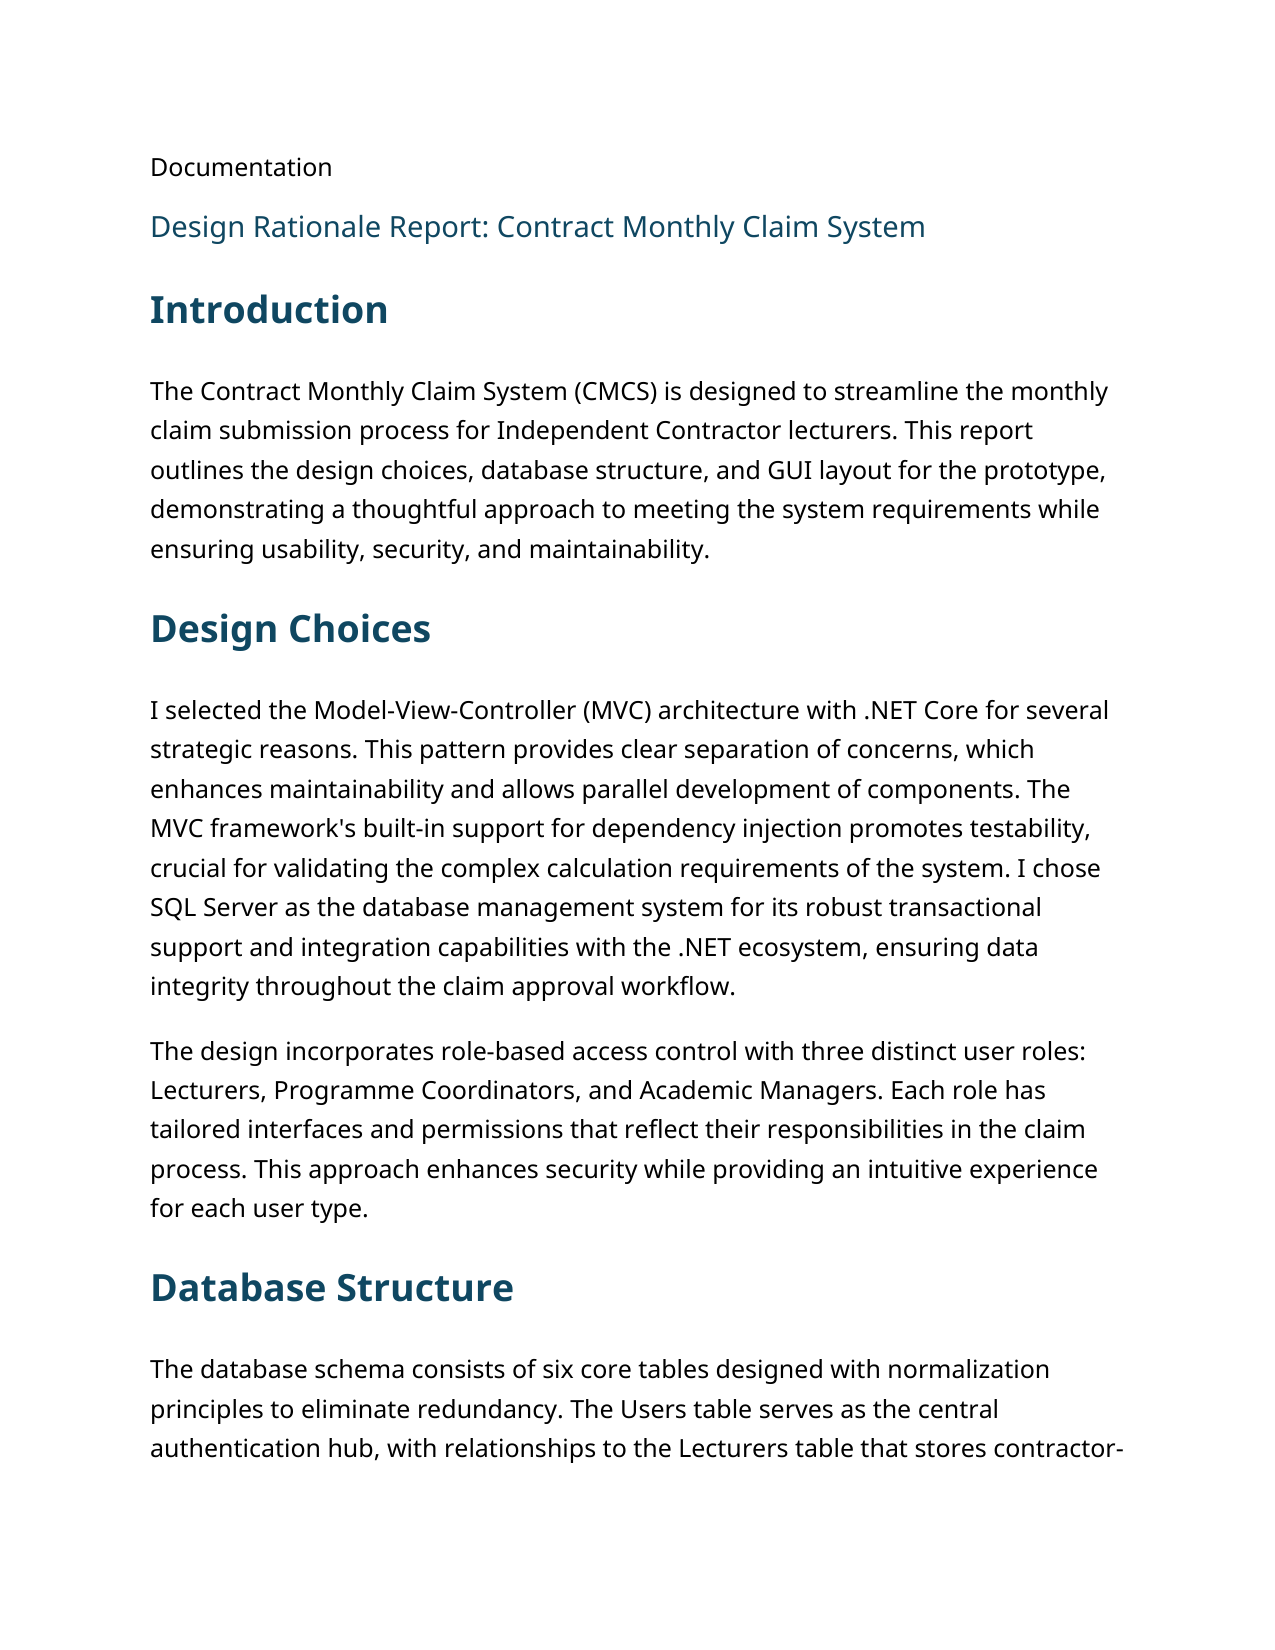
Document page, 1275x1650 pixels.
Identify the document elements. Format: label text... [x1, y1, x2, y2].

text Documentation [150, 150, 1125, 184]
subtitle Database Structure [150, 1262, 1125, 1313]
text The design incorporates role-based access control with three distinct user roles: Lecturers, Programme Coordinators, and Academic Managers. Each role has tailored interfaces and permissions that reflect their responsibilities in the claim process. This approach enhances security while providing an intuitive experience for each user type. [150, 1033, 1125, 1225]
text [150, 1352, 1125, 1465]
text The Contract Monthly Claim System (CMCS) is designed to streamline the monthly claim submission process for Independent Contractor lecturers. This report outlines the design choices, database structure, and GUI layout for the prototype, demonstrating a thoughtful approach to meeting the system requirements while ensuring usability, security, and maintainability. [150, 373, 1125, 566]
text I selected the Model-View-Controller (MVC) architecture with .NET Core for several strategic reasons. This pattern provides clear separation of concerns, which enhances maintainability and allows parallel development of components. The MVC framework's built-in support for dependency injection promotes testability, crucial for validating the complex calculation requirements of the system. I chose SQL Server as the database management system for its robust transactional support and integration capabilities with the .NET ecosystem, ensuring data integrity throughout the claim approval workflow. [150, 692, 1125, 1003]
subtitle Introduction [150, 283, 1125, 334]
subtitle Design Choices [150, 602, 1125, 653]
subtitle Design Rationale Report: Contract Monthly Claim System [150, 206, 1125, 246]
